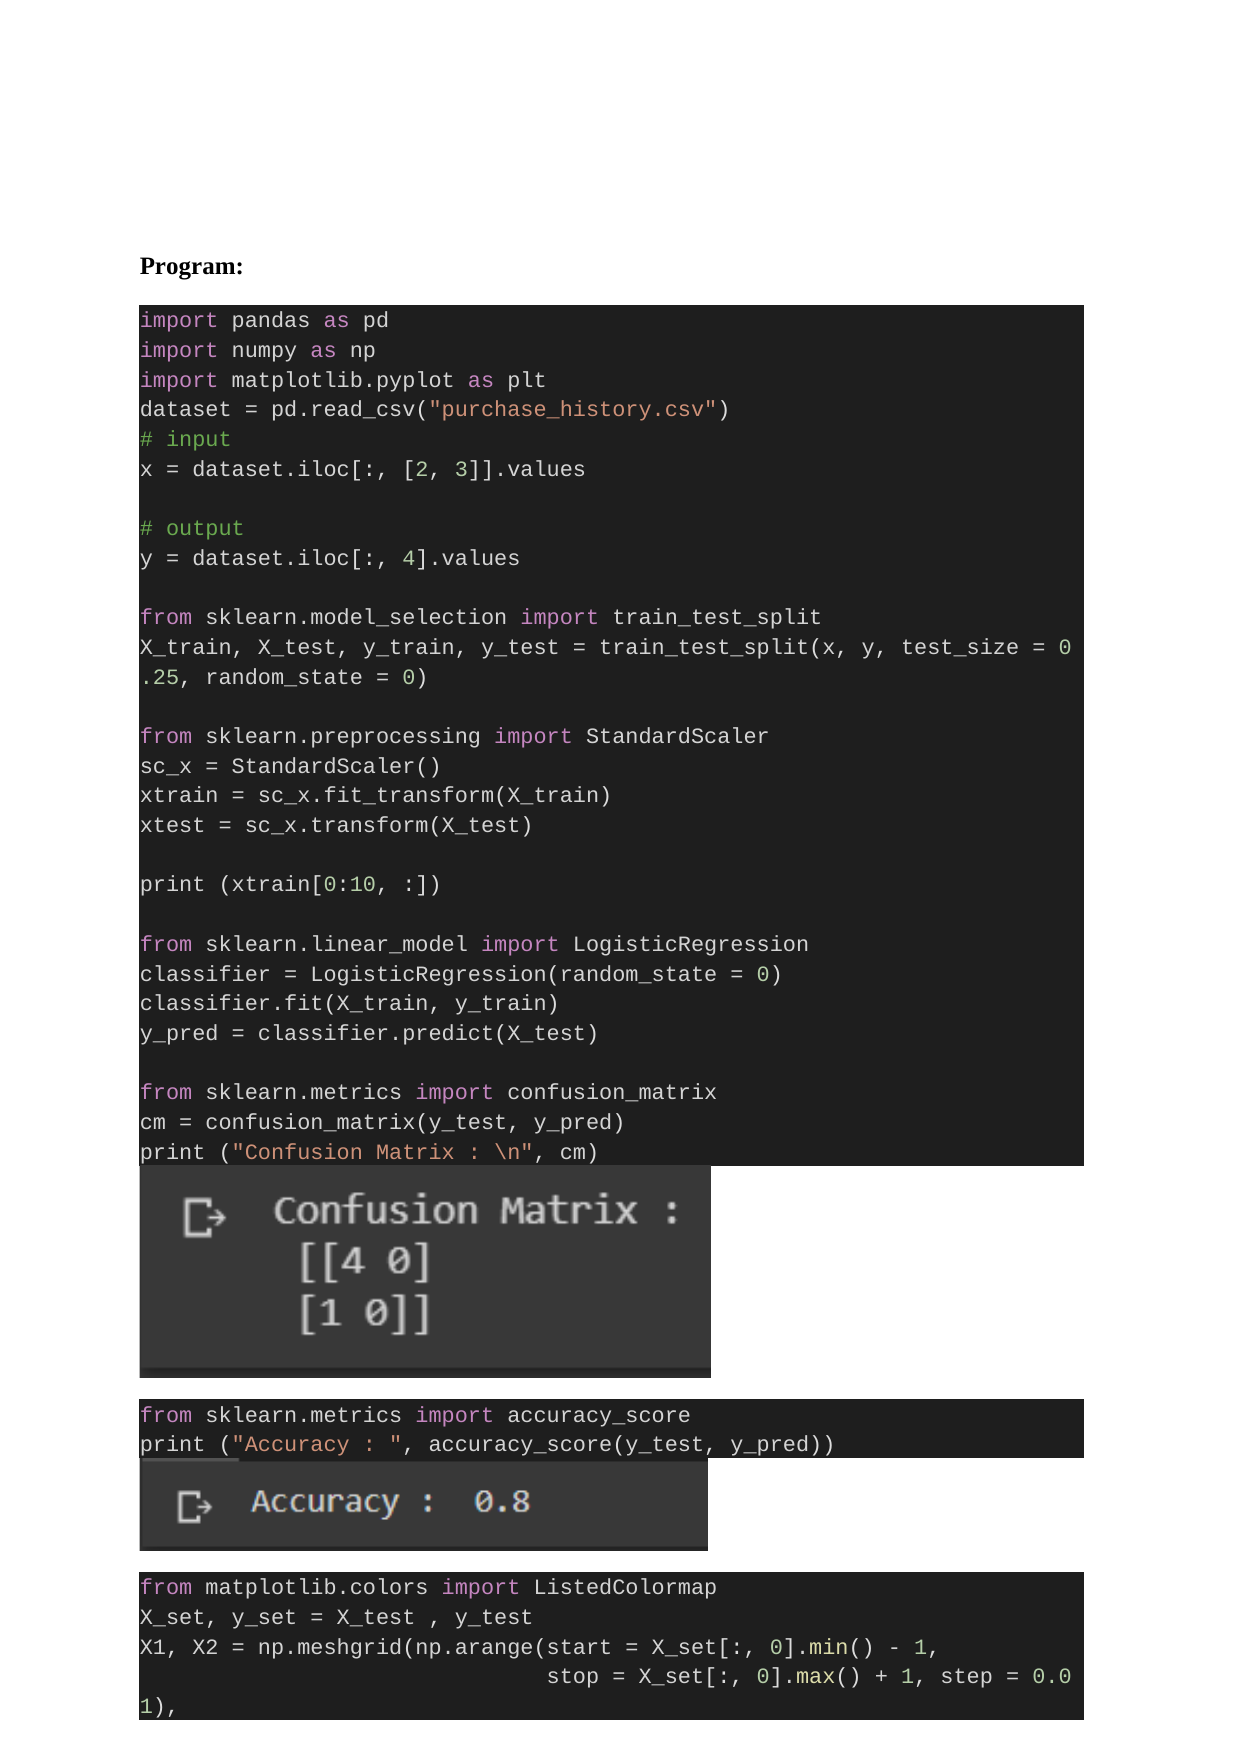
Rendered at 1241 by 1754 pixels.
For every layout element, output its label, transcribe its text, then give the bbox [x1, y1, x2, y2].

text import pandas as pd [139, 305, 1084, 334]
text # input [139, 423, 1084, 453]
text X_set, y_set = X_test , y_test [139, 1601, 1084, 1631]
text cm = confusion_matrix(y_test, y_pred) [139, 1106, 1084, 1136]
picture [139, 1458, 708, 1551]
text print ("Accuracy : ", accuracy_score(y_test, y_pred)) [139, 1428, 1084, 1458]
text from sklearn.preprocessing import StandardScaler [139, 720, 1084, 750]
text x = dataset.iloc[:, [2, 3]].values [139, 453, 1084, 483]
text # output [139, 512, 1084, 542]
text y = dataset.iloc[:, 4].values [139, 542, 1084, 572]
text y_pred = classifier.predict(X_test) [139, 1017, 1084, 1047]
text print ("Confusion Matrix : \n", cm) [139, 1136, 1084, 1166]
text from sklearn.metrics import accuracy_score [139, 1399, 1084, 1428]
text from matplotlib.colors import ListedColormap [139, 1572, 1084, 1601]
text classifier.fit(X_train, y_train) [139, 987, 1084, 1017]
text sc_x = StandardScaler() [139, 750, 1084, 780]
text from sklearn.model_selection import train_test_split [139, 602, 1084, 631]
text from sklearn.linear_model import LogisticRegression [139, 928, 1084, 958]
text xtrain = sc_x.fit_transform(X_train) [139, 780, 1084, 809]
text dataset = pd.read_csv("purchase_history.csv") [139, 394, 1084, 423]
text stop = X_set[:, 0].max() + 1, step = 0.01), [139, 1661, 1084, 1720]
text classifier = LogisticRegression(random_state = 0) [139, 958, 1084, 987]
text print (xtrain[0:10, :]) [139, 869, 1084, 898]
text import matplotlib.pyplot as plt [139, 364, 1084, 394]
text Program: [139, 251, 1084, 279]
picture [139, 1165, 711, 1378]
text from sklearn.metrics import confusion_matrix [139, 1077, 1084, 1106]
text X_train, X_test, y_train, y_test = train_test_split(x, y, test_size = 0.25, random_state = 0) [139, 631, 1084, 691]
text X1, X2 = np.meshgrid(np.arange(start = X_set[:, 0].min() - 1, [139, 1631, 1084, 1661]
text import numpy as np [139, 334, 1084, 364]
text xtest = sc_x.transform(X_test) [139, 809, 1084, 839]
